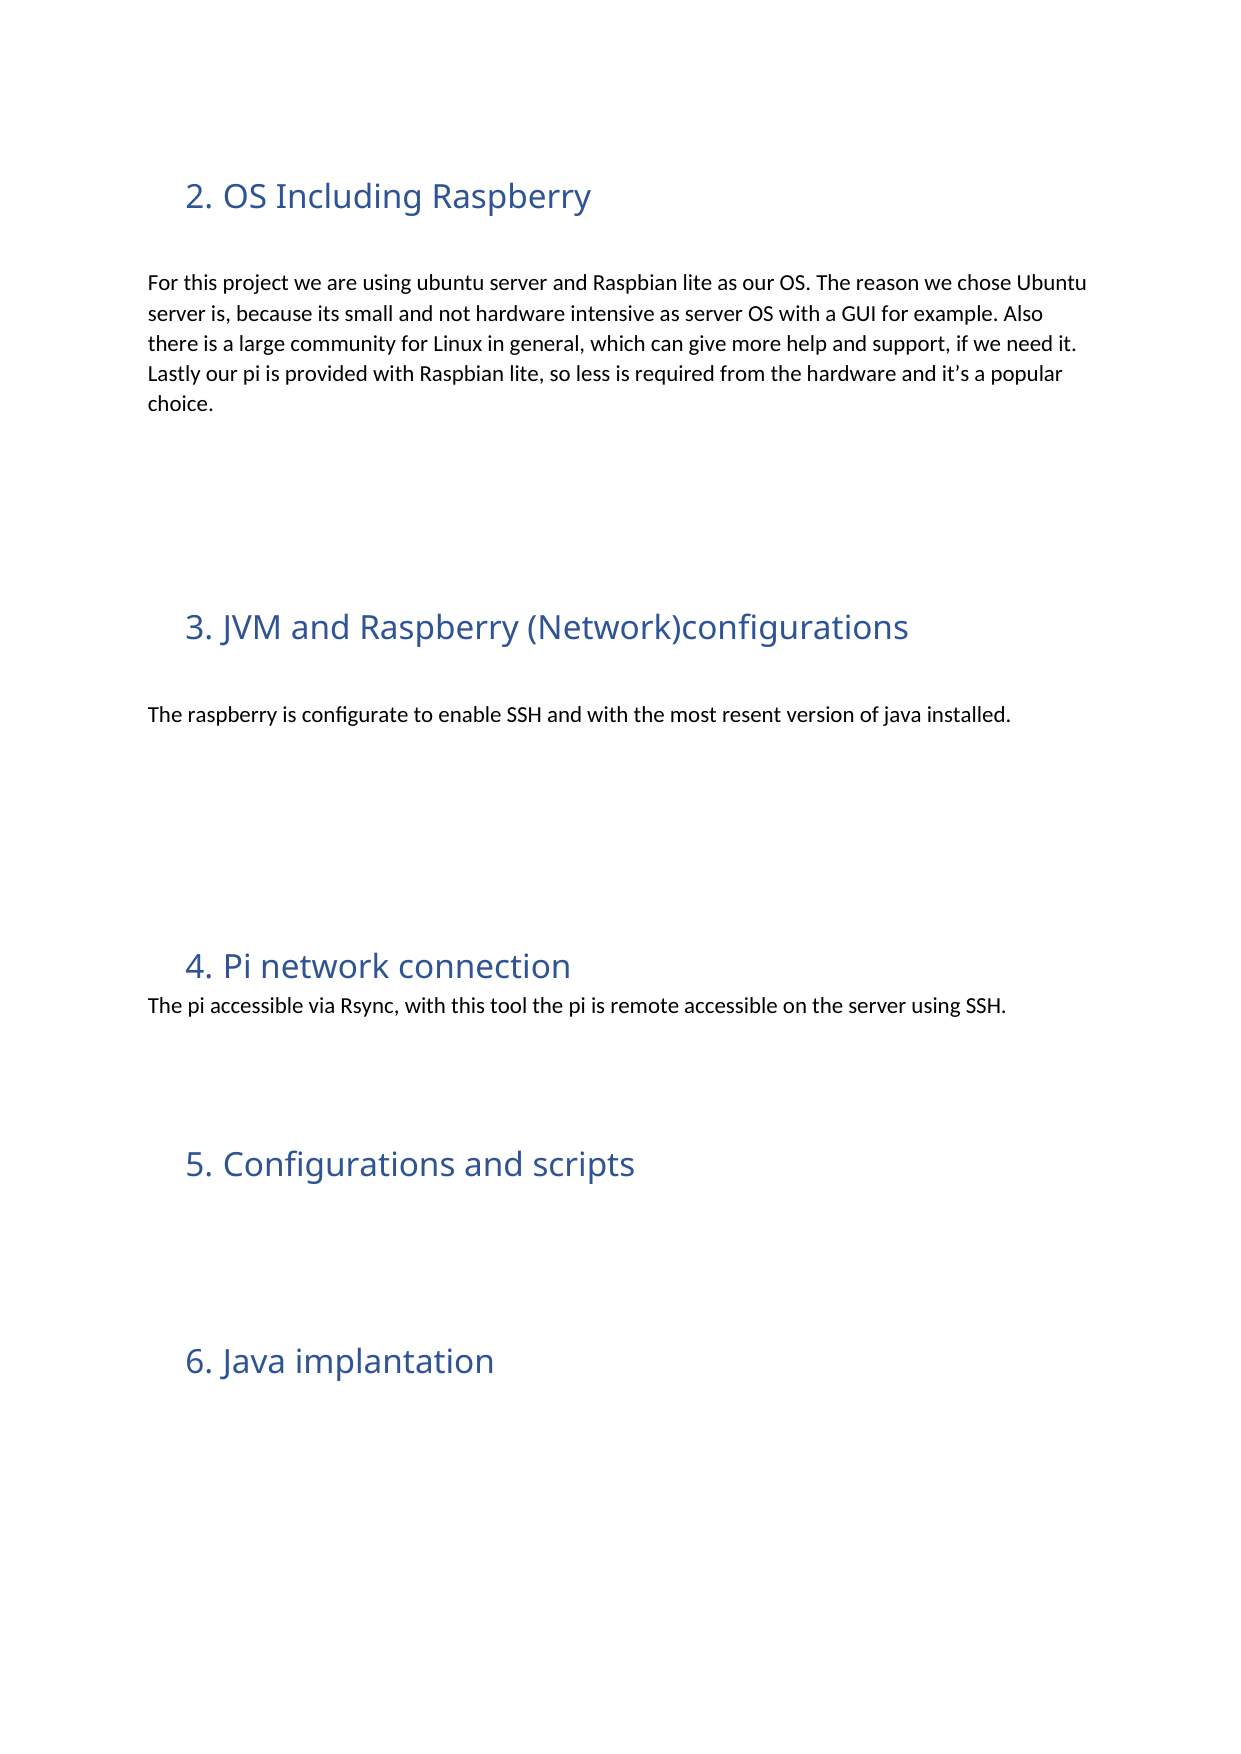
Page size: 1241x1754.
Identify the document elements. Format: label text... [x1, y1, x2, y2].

subtitle JVM and Raspberry (Network)configurations [185, 604, 1093, 649]
text The raspberry is configurate to enable SSH and with the most resent version of java installed. [148, 700, 1093, 728]
subtitle Configurations and scripts [185, 1140, 1093, 1186]
subtitle Pi network connection [185, 942, 1093, 988]
text For this project we are using ubuntu server and Raspbian lite as our OS. The reason we chose Ubuntu server is, because its small and not hardware intensive as server OS with a GUI for example. Also there is a large community for Linux in general, which can give more help and support, if we need it. Lastly our pi is provided with Raspbian lite, so less is required from the hardware and it’s a popular choice. [148, 268, 1093, 417]
text The pi accessible via Rsync, with this tool the pi is remote accessible on the server using SSH. [148, 991, 1093, 1019]
subtitle OS Including Raspberry [185, 173, 1093, 218]
subtitle Java implantation [185, 1338, 1093, 1384]
